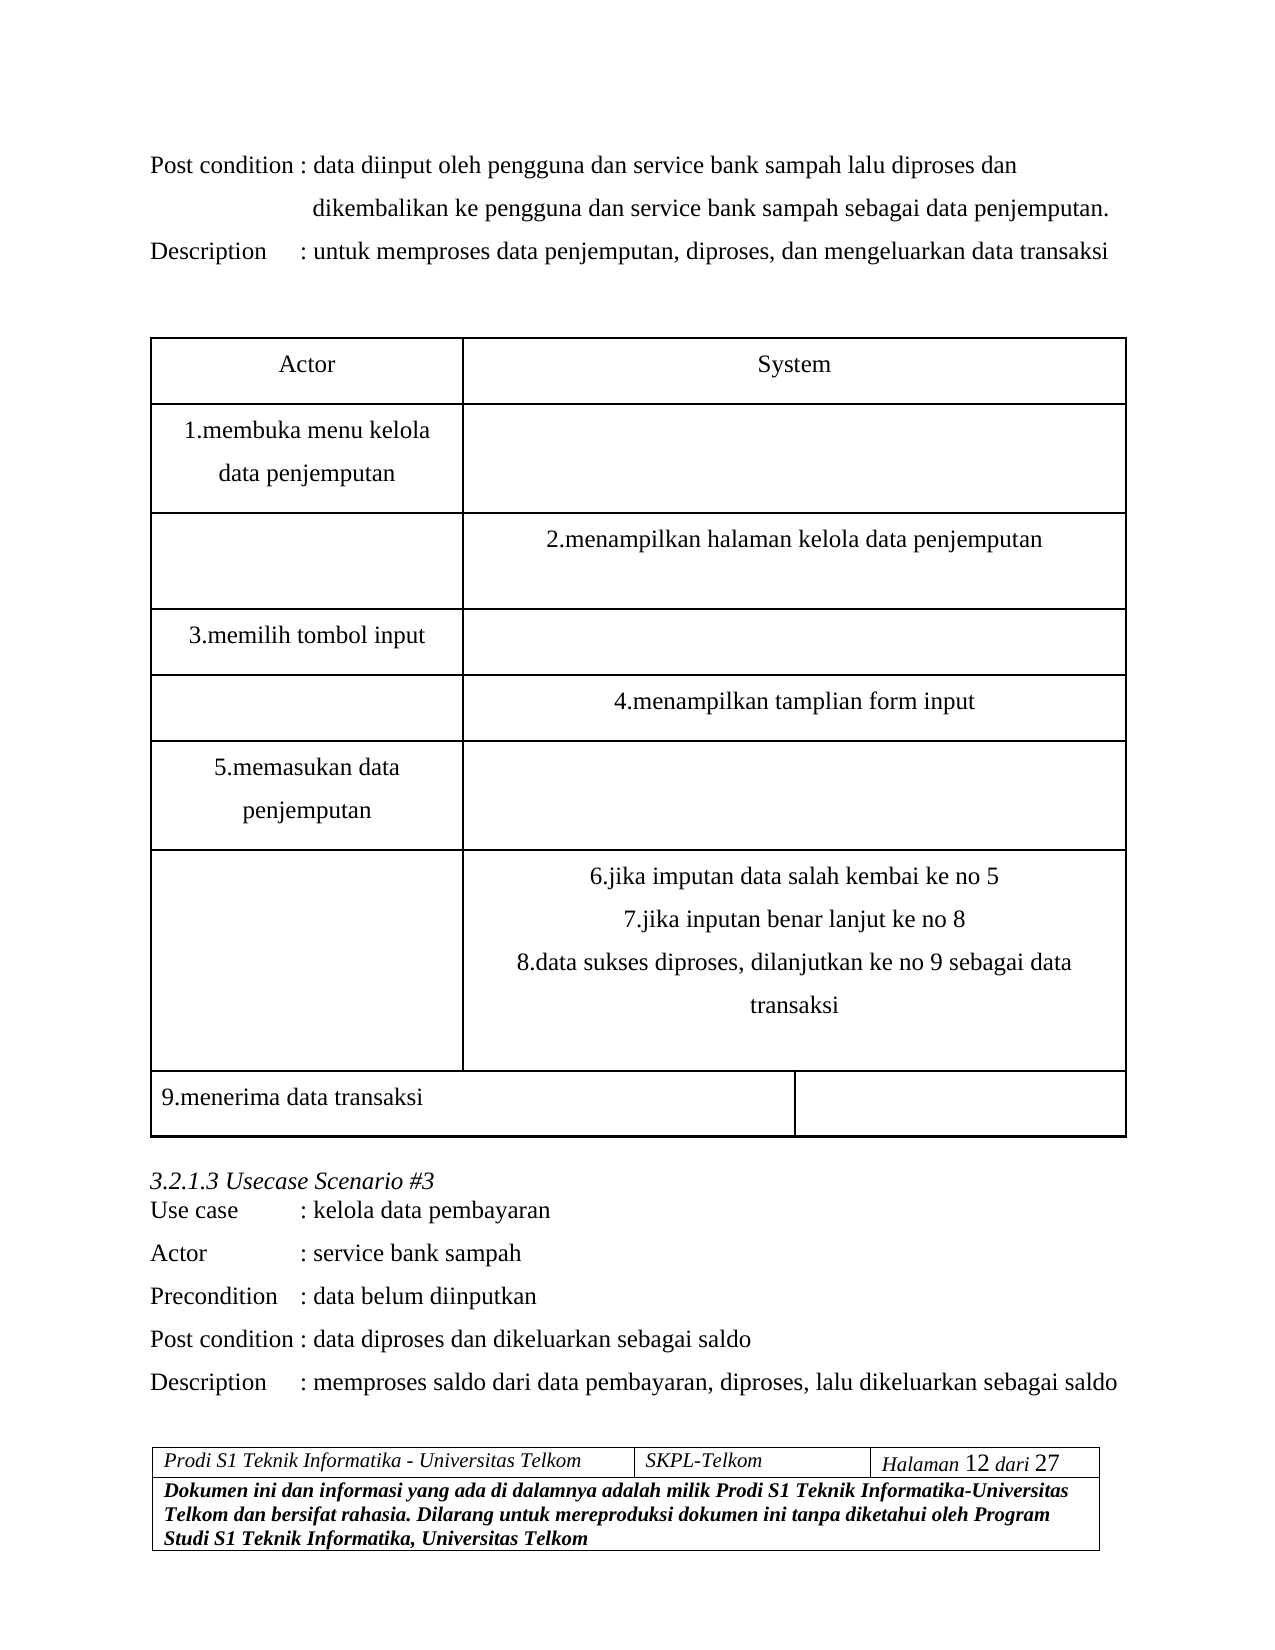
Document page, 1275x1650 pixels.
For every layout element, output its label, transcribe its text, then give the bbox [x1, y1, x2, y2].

table_cell [464, 610, 1125, 674]
table_cell 5.memasukan data penjemputan [152, 742, 462, 849]
table_cell 1.membuka menu kelola data penjemputan [152, 405, 462, 512]
table_cell 4.menampilkan tamplian form input [464, 676, 1125, 739]
table_cell 6.jika imputan data salah kembai ke no 5 7.jika inputan benar lanjut ke no 8 8.data sukses diproses, dilanjutkan ke no 9 sebagai data transaksi [464, 851, 1125, 1069]
text Post condition : data diproses dan dikeluarkan sebagai saldo [150, 1324, 1125, 1353]
table_cell [152, 851, 462, 1069]
table_cell 2.menampilkan halaman kelola data penjemputan [464, 514, 1125, 608]
text Actor : service bank sampah [150, 1238, 1125, 1267]
text dikembalikan ke pengguna dan service bank sampah sebagai data penjemputan. [225, 193, 1125, 222]
table_header Actor [152, 339, 462, 403]
text Use case : kelola data pembayaran [150, 1195, 1125, 1224]
table_cell 3.memilih tombol input [152, 610, 462, 674]
text Description : untuk memproses data penjemputan, diproses, dan mengeluarkan data transaksi [150, 236, 1125, 265]
text Post condition : data diinput oleh pengguna dan service bank sampah lalu diproses dan [150, 150, 1125, 179]
table_header System [464, 339, 1125, 403]
table_cell [796, 1072, 1125, 1135]
text 3.2.1.3 Usecase Scenario #3 [150, 1166, 1125, 1195]
table_cell [152, 514, 462, 608]
table_cell 9.menerima data transaksi [152, 1072, 794, 1135]
text Description : memproses saldo dari data pembayaran, diproses, lalu dikeluarkan sebagai saldo [150, 1367, 1125, 1396]
text Precondition : data belum diinputkan [150, 1281, 1125, 1310]
table_cell [464, 405, 1125, 512]
table_cell [152, 676, 462, 739]
table_cell [464, 742, 1125, 849]
